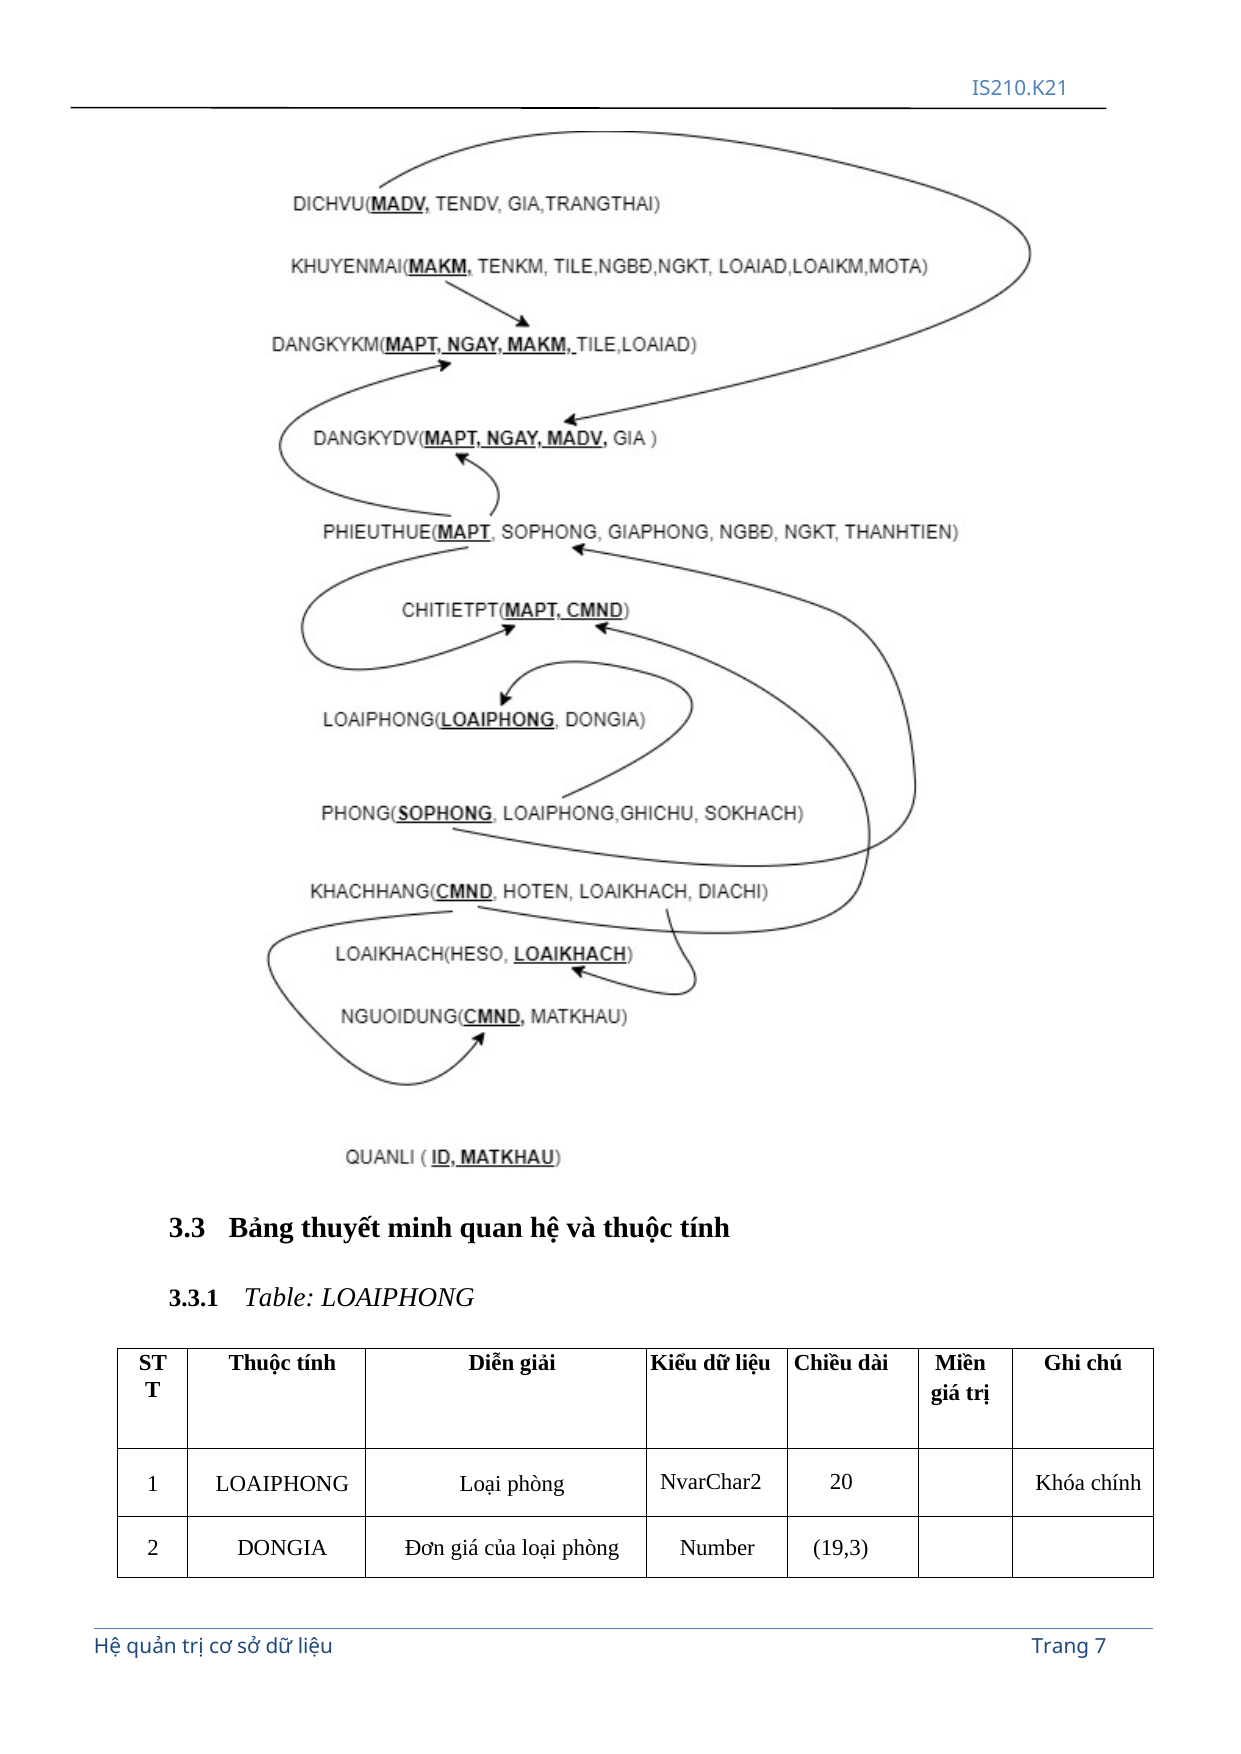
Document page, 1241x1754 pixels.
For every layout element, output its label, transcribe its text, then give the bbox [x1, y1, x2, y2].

table_cell (19,3) [788, 1517, 918, 1577]
table_header Chiều dài [788, 1349, 918, 1448]
table_header Kiểu dữ liệu [647, 1349, 787, 1448]
table_cell 1 [118, 1449, 187, 1516]
table_header STT [118, 1349, 187, 1448]
table_cell 20 [788, 1449, 918, 1516]
table_header Miền giá trị [919, 1349, 1012, 1448]
table_cell [919, 1517, 1012, 1577]
table_cell [1013, 1517, 1153, 1577]
table_cell Khóa chính [1013, 1449, 1153, 1516]
table_header Thuộc tính [188, 1349, 365, 1448]
table_cell 2 [118, 1517, 187, 1577]
table_header Diễn giải [366, 1349, 646, 1448]
table_cell [919, 1449, 1012, 1516]
table_cell NvarChar2 [647, 1449, 787, 1516]
table_cell LOAIPHONG [188, 1449, 365, 1516]
subtitle Bảng thuyết minh quan hệ và thuộc tính [169, 1210, 1153, 1243]
table_cell DONGIA [188, 1517, 365, 1577]
table_cell Đơn giá của loại phòng [366, 1517, 646, 1577]
table_cell Number [647, 1517, 787, 1577]
table_cell Loại phòng [366, 1449, 646, 1516]
picture [140, 131, 1032, 1175]
subtitle Table: LOAIPHONG [169, 1281, 1153, 1312]
table_header Ghi chú [1013, 1349, 1153, 1448]
